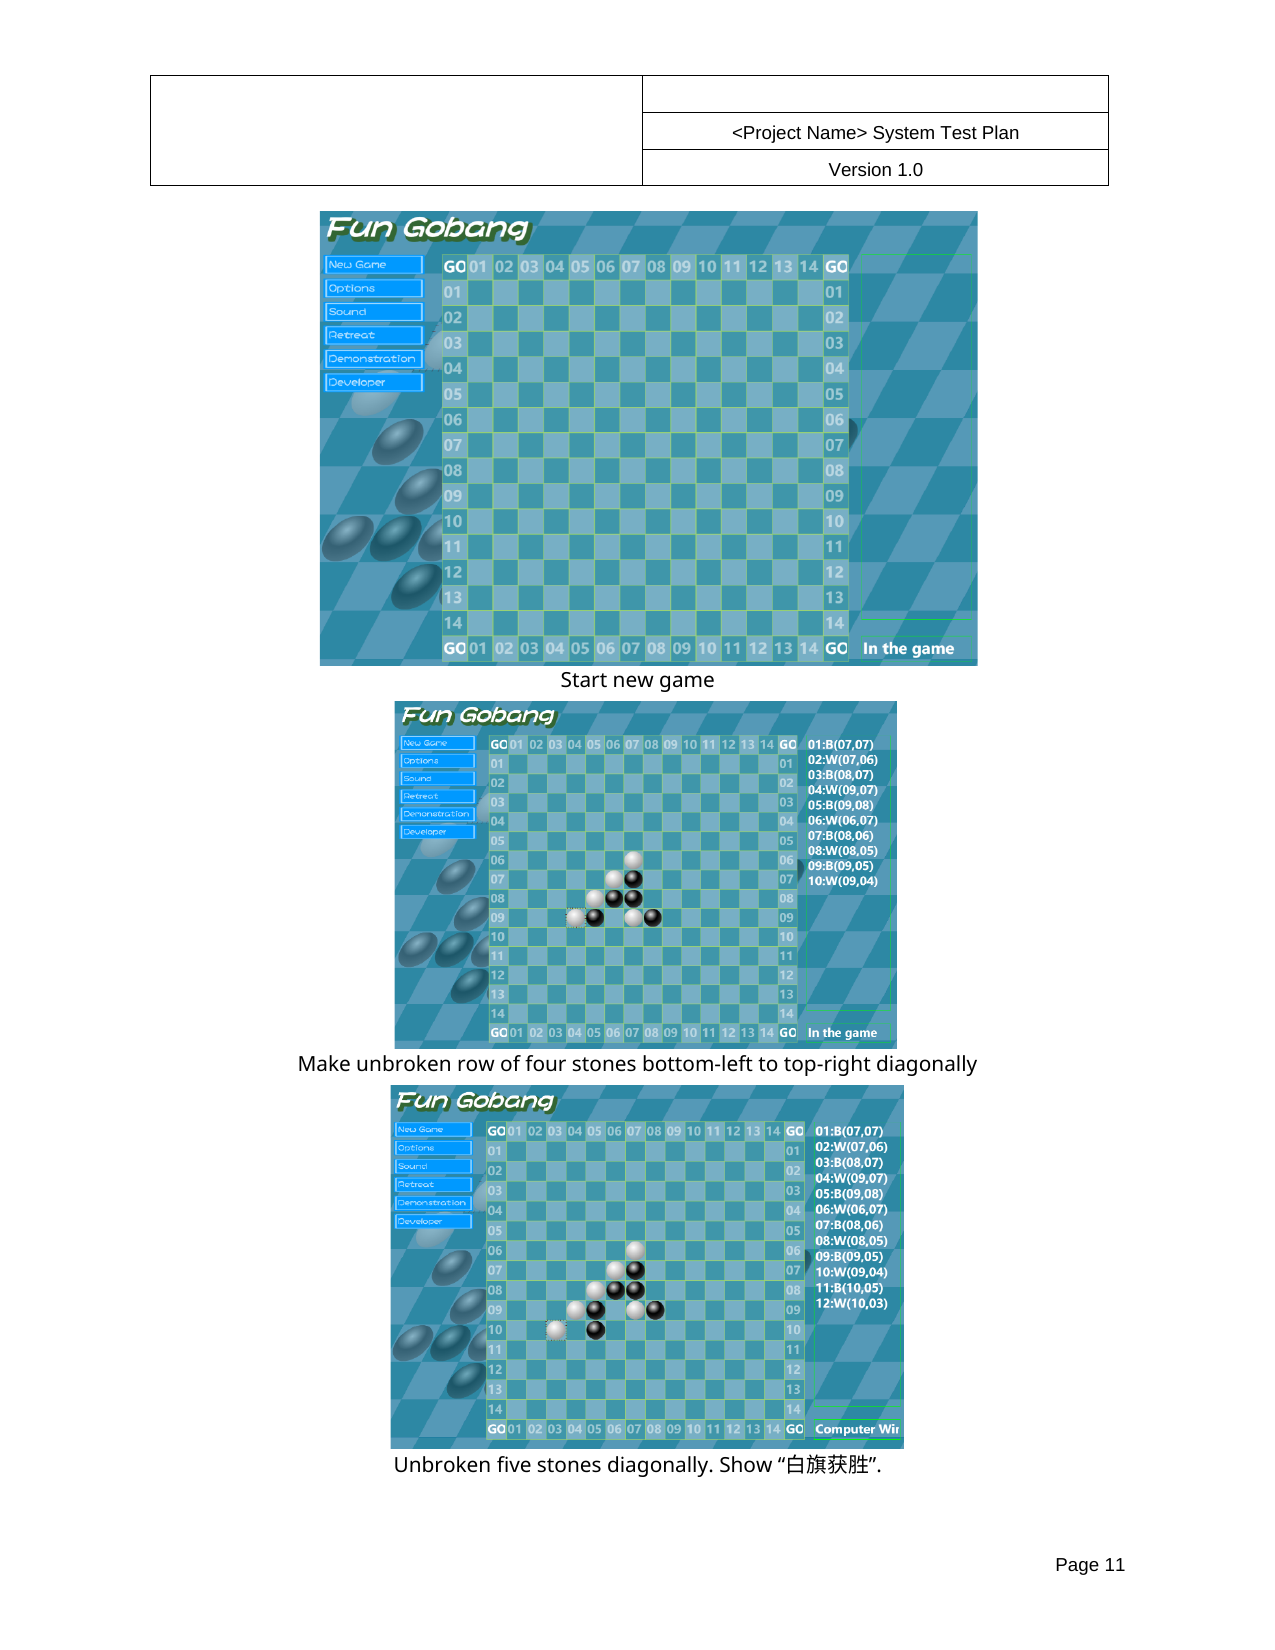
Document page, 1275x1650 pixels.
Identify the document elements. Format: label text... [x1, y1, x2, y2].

picture [394, 701, 897, 1049]
picture [319, 211, 978, 666]
picture [390, 1085, 904, 1449]
